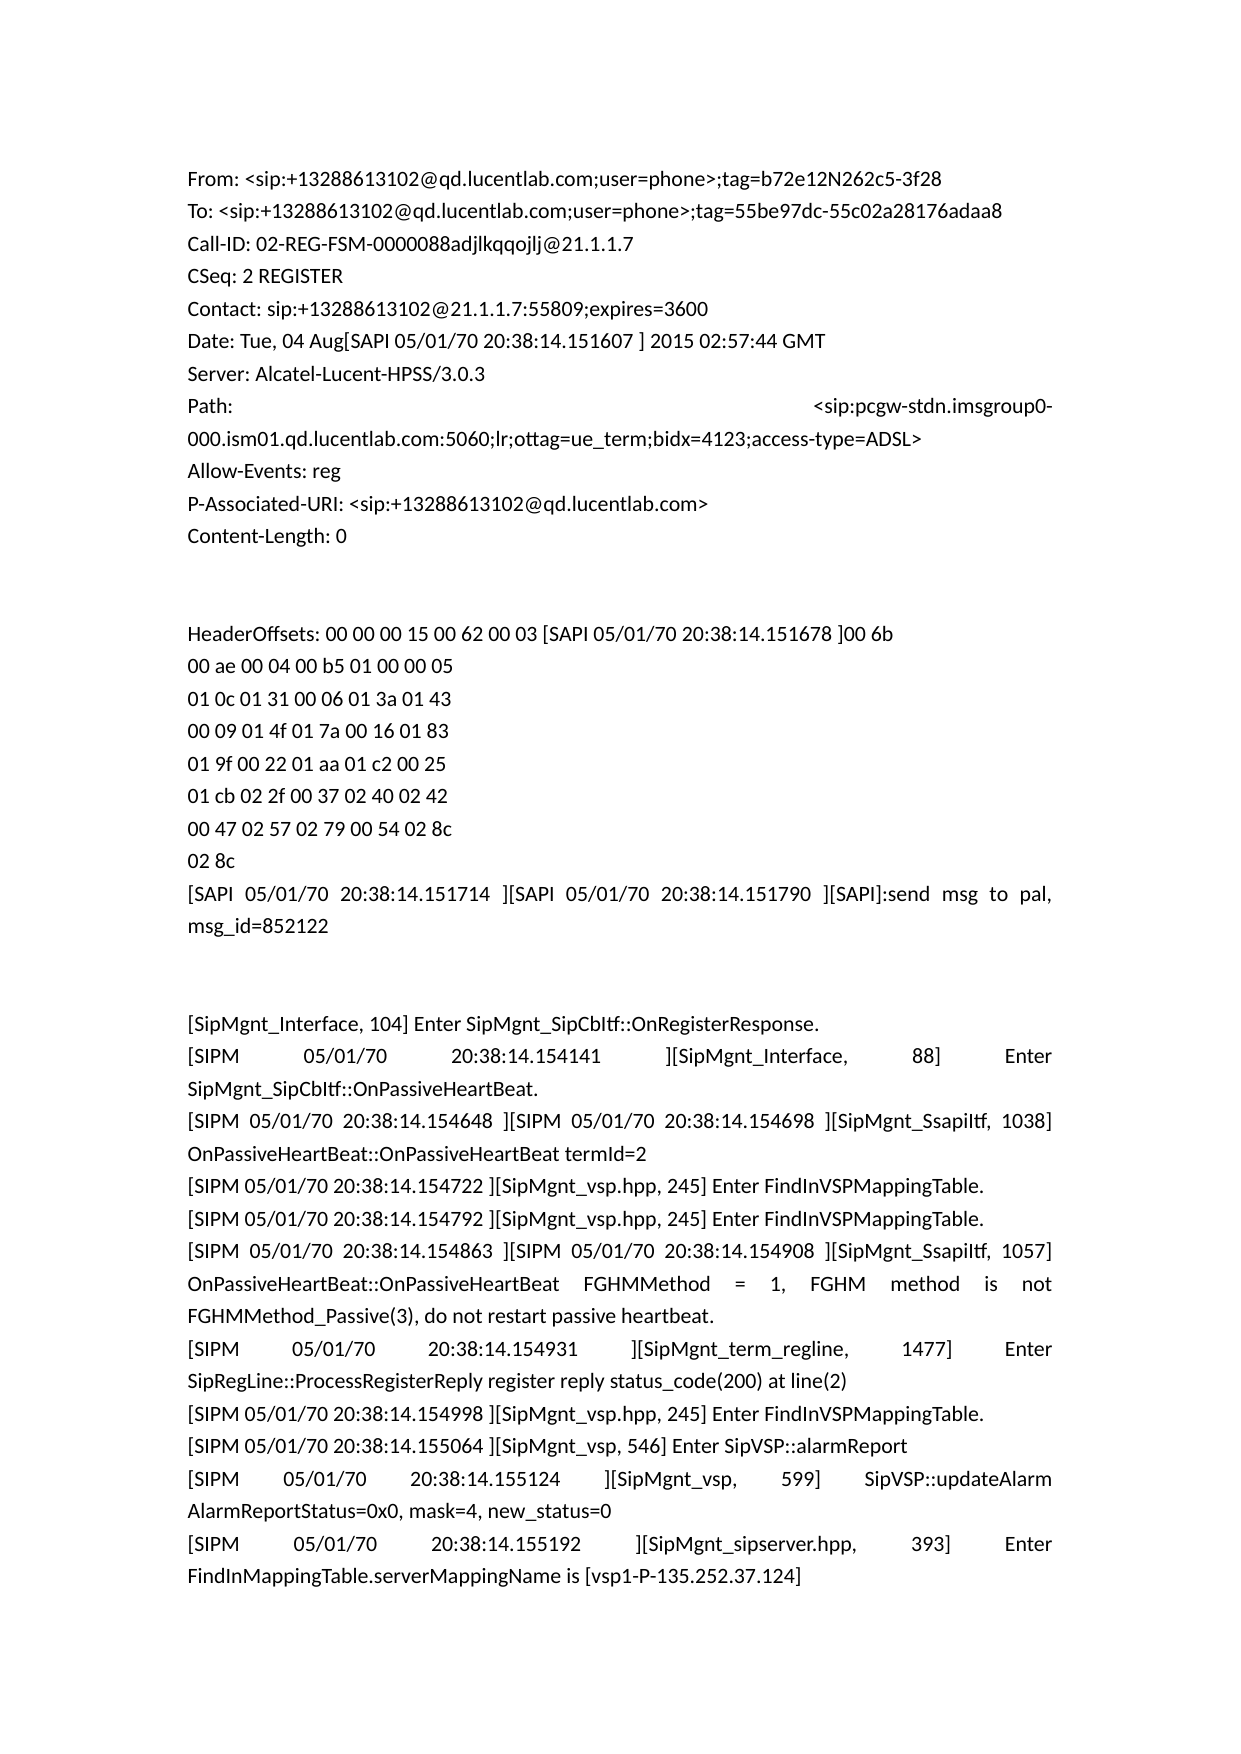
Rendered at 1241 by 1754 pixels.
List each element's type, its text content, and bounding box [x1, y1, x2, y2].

text From: <sip:+13288613102@qd.lucentlab.com;user=phone>;tag=b72e12N262c5-3f28 [187, 162, 1053, 194]
text [SIPM 05/01/70 20:38:14.154792 ][SipMgnt_vsp.hpp, 245] Enter FindInVSPMappingTable. [187, 1202, 1053, 1234]
text Call-ID: 02-REG-FSM-0000088adjlkqqojlj@21.1.1.7 [187, 227, 1053, 259]
text CSeq: 2 REGISTER [187, 259, 1053, 292]
text To: <sip:+13288613102@qd.lucentlab.com;user=phone>;tag=55be97dc-55c02a28176adaa8 [187, 194, 1053, 227]
text 00 ae 00 04 00 b5 01 00 00 05 [187, 649, 1053, 682]
text [SIPM 05/01/70 20:38:14.154141 ][SipMgnt_Interface, 88] Enter SipMgnt_SipCbItf::OnPassiveHeartBeat. [187, 1039, 1053, 1104]
text Contact: sip:+13288613102@21.1.1.7:55809;expires=3600 [187, 292, 1053, 324]
text [SIPM 05/01/70 20:38:14.154648 ][SIPM 05/01/70 20:38:14.154698 ][SipMgnt_SsapiItf, 1038] OnPassiveHeartBeat::OnPassiveHeartBeat termId=2 [187, 1104, 1053, 1169]
text 00 09 01 4f 01 7a 00 16 01 83 [187, 714, 1053, 747]
text Date: Tue, 04 Aug[SAPI 05/01/70 20:38:14.151607 ] 2015 02:57:44 GMT [187, 324, 1053, 357]
text [SIPM 05/01/70 20:38:14.155192 ][SipMgnt_sipserver.hpp, 393] Enter FindInMappingTable.serverMappingName is [vsp1-P-135.252.37.124] [187, 1527, 1053, 1592]
text Server: Alcatel-Lucent-HPSS/3.0.3 [187, 357, 1053, 389]
text Content-Length: 0 [187, 519, 1053, 552]
text [SipMgnt_Interface, 104] Enter SipMgnt_SipCbItf::OnRegisterResponse. [187, 1007, 1053, 1039]
text [SIPM 05/01/70 20:38:14.154998 ][SipMgnt_vsp.hpp, 245] Enter FindInVSPMappingTable. [187, 1397, 1053, 1429]
text 01 0c 01 31 00 06 01 3a 01 43 [187, 682, 1053, 714]
text [SIPM 05/01/70 20:38:14.154931 ][SipMgnt_term_regline, 1477] Enter SipRegLine::ProcessRegisterReply register reply status_code(200) at line(2) [187, 1332, 1053, 1397]
text Allow-Events: reg [187, 454, 1053, 487]
text [SIPM 05/01/70 20:38:14.155064 ][SipMgnt_vsp, 546] Enter SipVSP::alarmReport [187, 1429, 1053, 1462]
text [SAPI 05/01/70 20:38:14.151714 ][SAPI 05/01/70 20:38:14.151790 ][SAPI]:send msg to pal, msg_id=852122 [187, 877, 1053, 942]
text 00 47 02 57 02 79 00 54 02 8c [187, 812, 1053, 844]
text 01 9f 00 22 01 aa 01 c2 00 25 [187, 747, 1053, 779]
text [SIPM 05/01/70 20:38:14.155124 ][SipMgnt_vsp, 599] SipVSP::updateAlarm AlarmReportStatus=0x0, mask=4, new_status=0 [187, 1462, 1053, 1527]
text [SIPM 05/01/70 20:38:14.154722 ][SipMgnt_vsp.hpp, 245] Enter FindInVSPMappingTable. [187, 1169, 1053, 1202]
text HeaderOffsets: 00 00 00 15 00 62 00 03 [SAPI 05/01/70 20:38:14.151678 ]00 6b [187, 617, 1053, 649]
text 01 cb 02 2f 00 37 02 40 02 42 [187, 779, 1053, 812]
text [SIPM 05/01/70 20:38:14.154863 ][SIPM 05/01/70 20:38:14.154908 ][SipMgnt_SsapiItf, 1057] OnPassiveHeartBeat::OnPassiveHeartBeat FGHMMethod = 1, FGHM method is not FGHMMethod_Passive(3), do not restart passive heartbeat. [187, 1234, 1053, 1332]
text 02 8c [187, 844, 1053, 877]
text P-Associated-URI: <sip:+13288613102@qd.lucentlab.com> [187, 487, 1053, 519]
text Path: <sip:pcgw-stdn.imsgroup0-000.ism01.qd.lucentlab.com:5060;lr;ottag=ue_term;bidx=4123;access-type=ADSL> [187, 389, 1053, 454]
